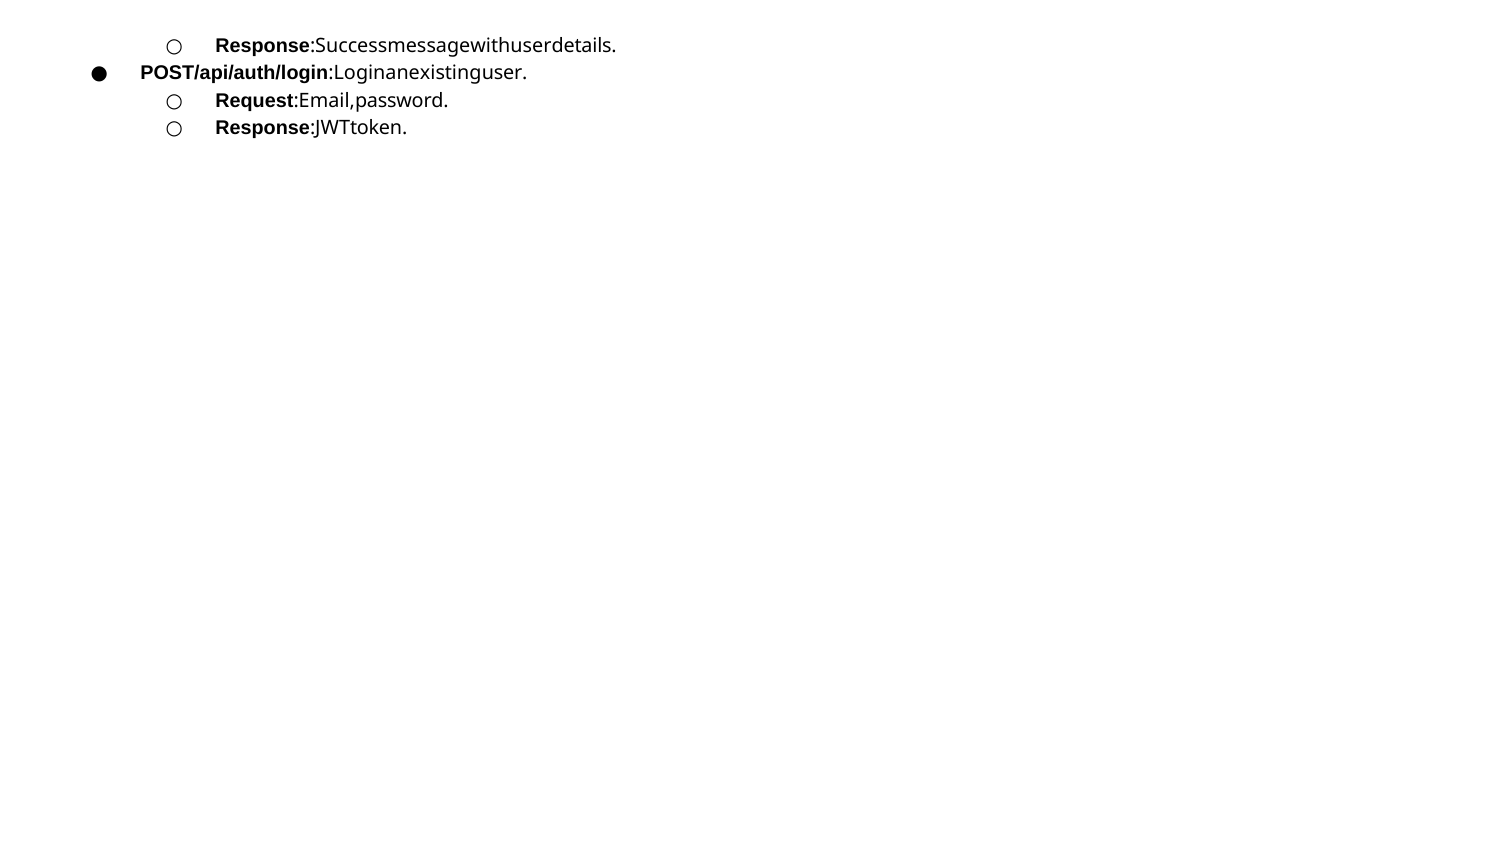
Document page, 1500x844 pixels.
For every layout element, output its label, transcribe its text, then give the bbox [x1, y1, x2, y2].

list POST/api/auth/login:Loginanexistinguser. [90, 58, 1487, 86]
list Response:Successmessagewithuserdetails. [165, 31, 1487, 58]
list Response:JWTtoken. [165, 113, 1487, 140]
list Request:Email,password. [165, 86, 1487, 113]
